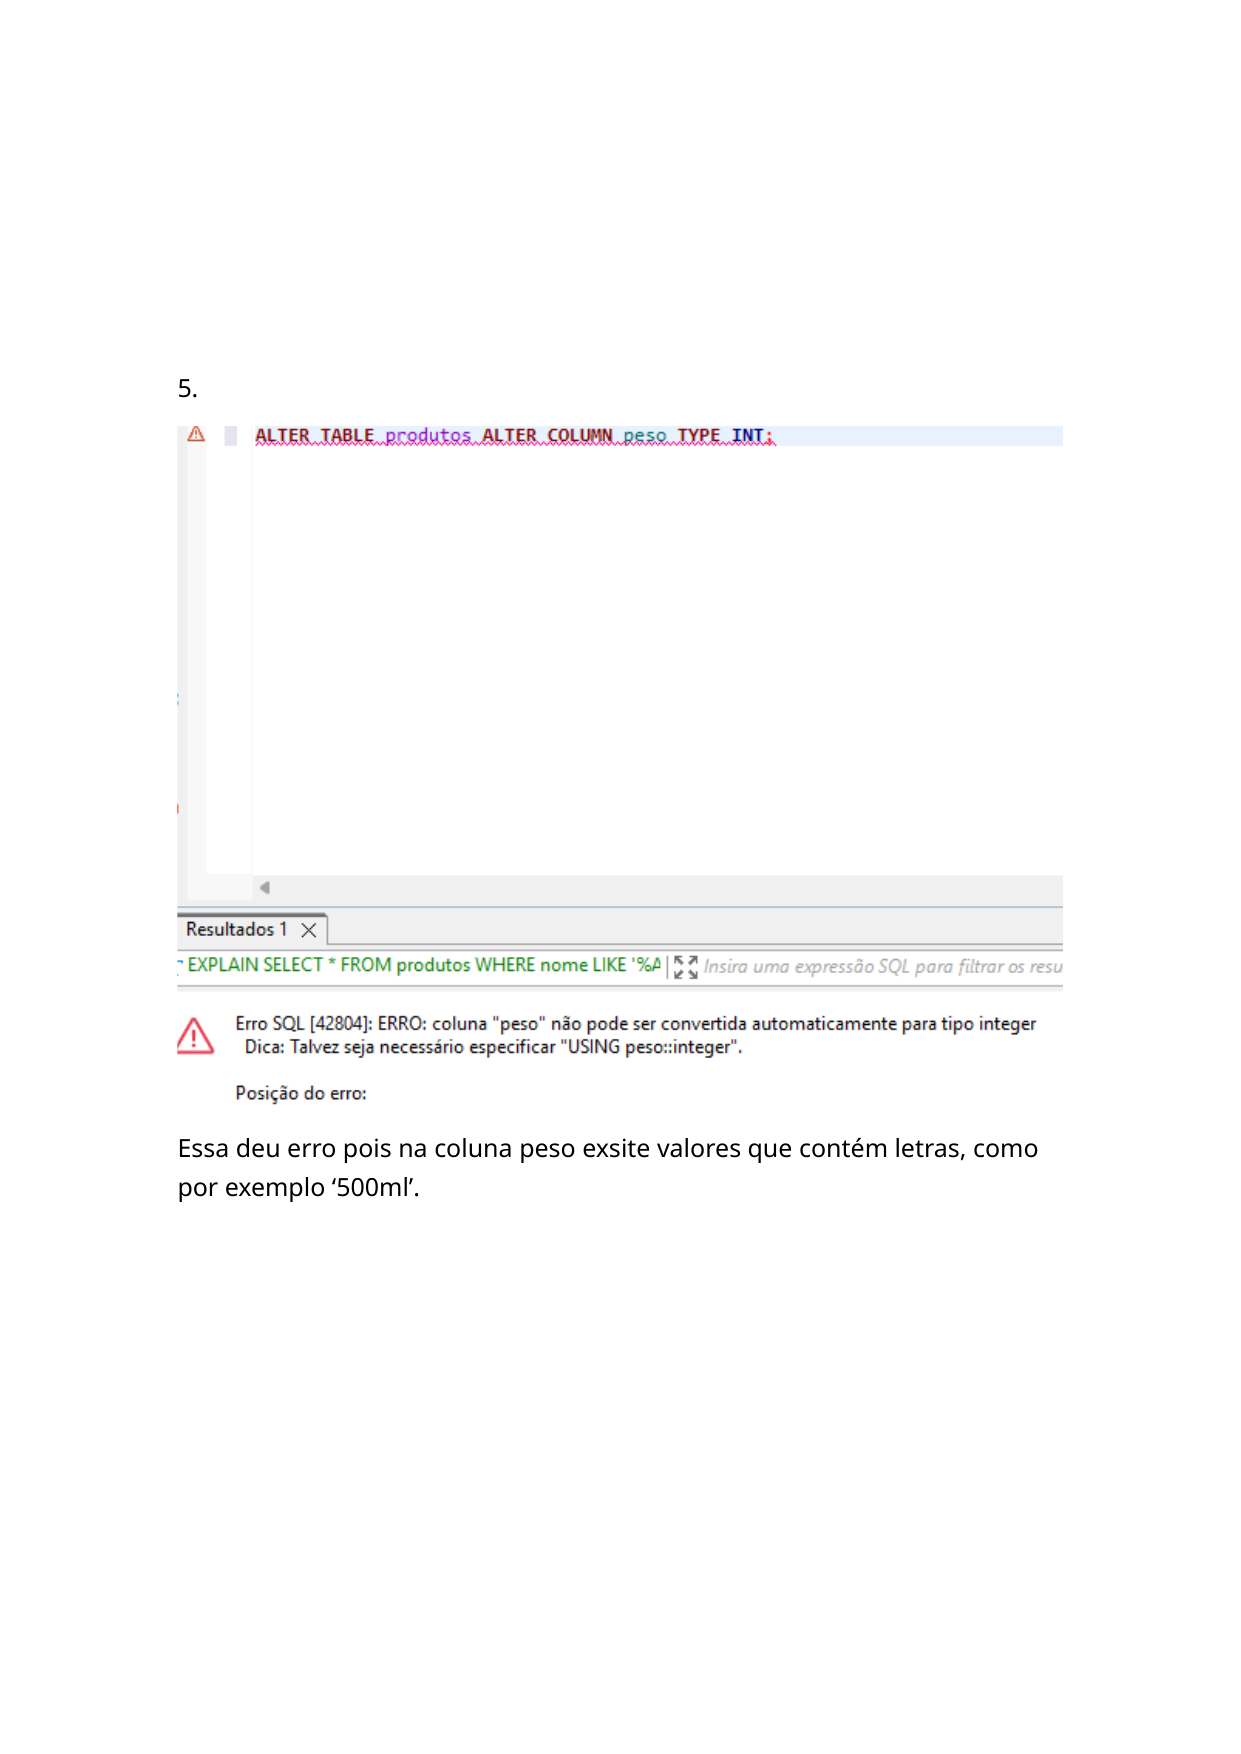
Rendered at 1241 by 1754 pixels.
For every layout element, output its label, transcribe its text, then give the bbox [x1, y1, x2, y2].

picture [177, 426, 1063, 1109]
text 5. [177, 371, 1063, 405]
text Essa deu erro pois na coluna peso exsite valores que contém letras, como por exemplo ‘500ml’. [177, 1131, 1063, 1204]
